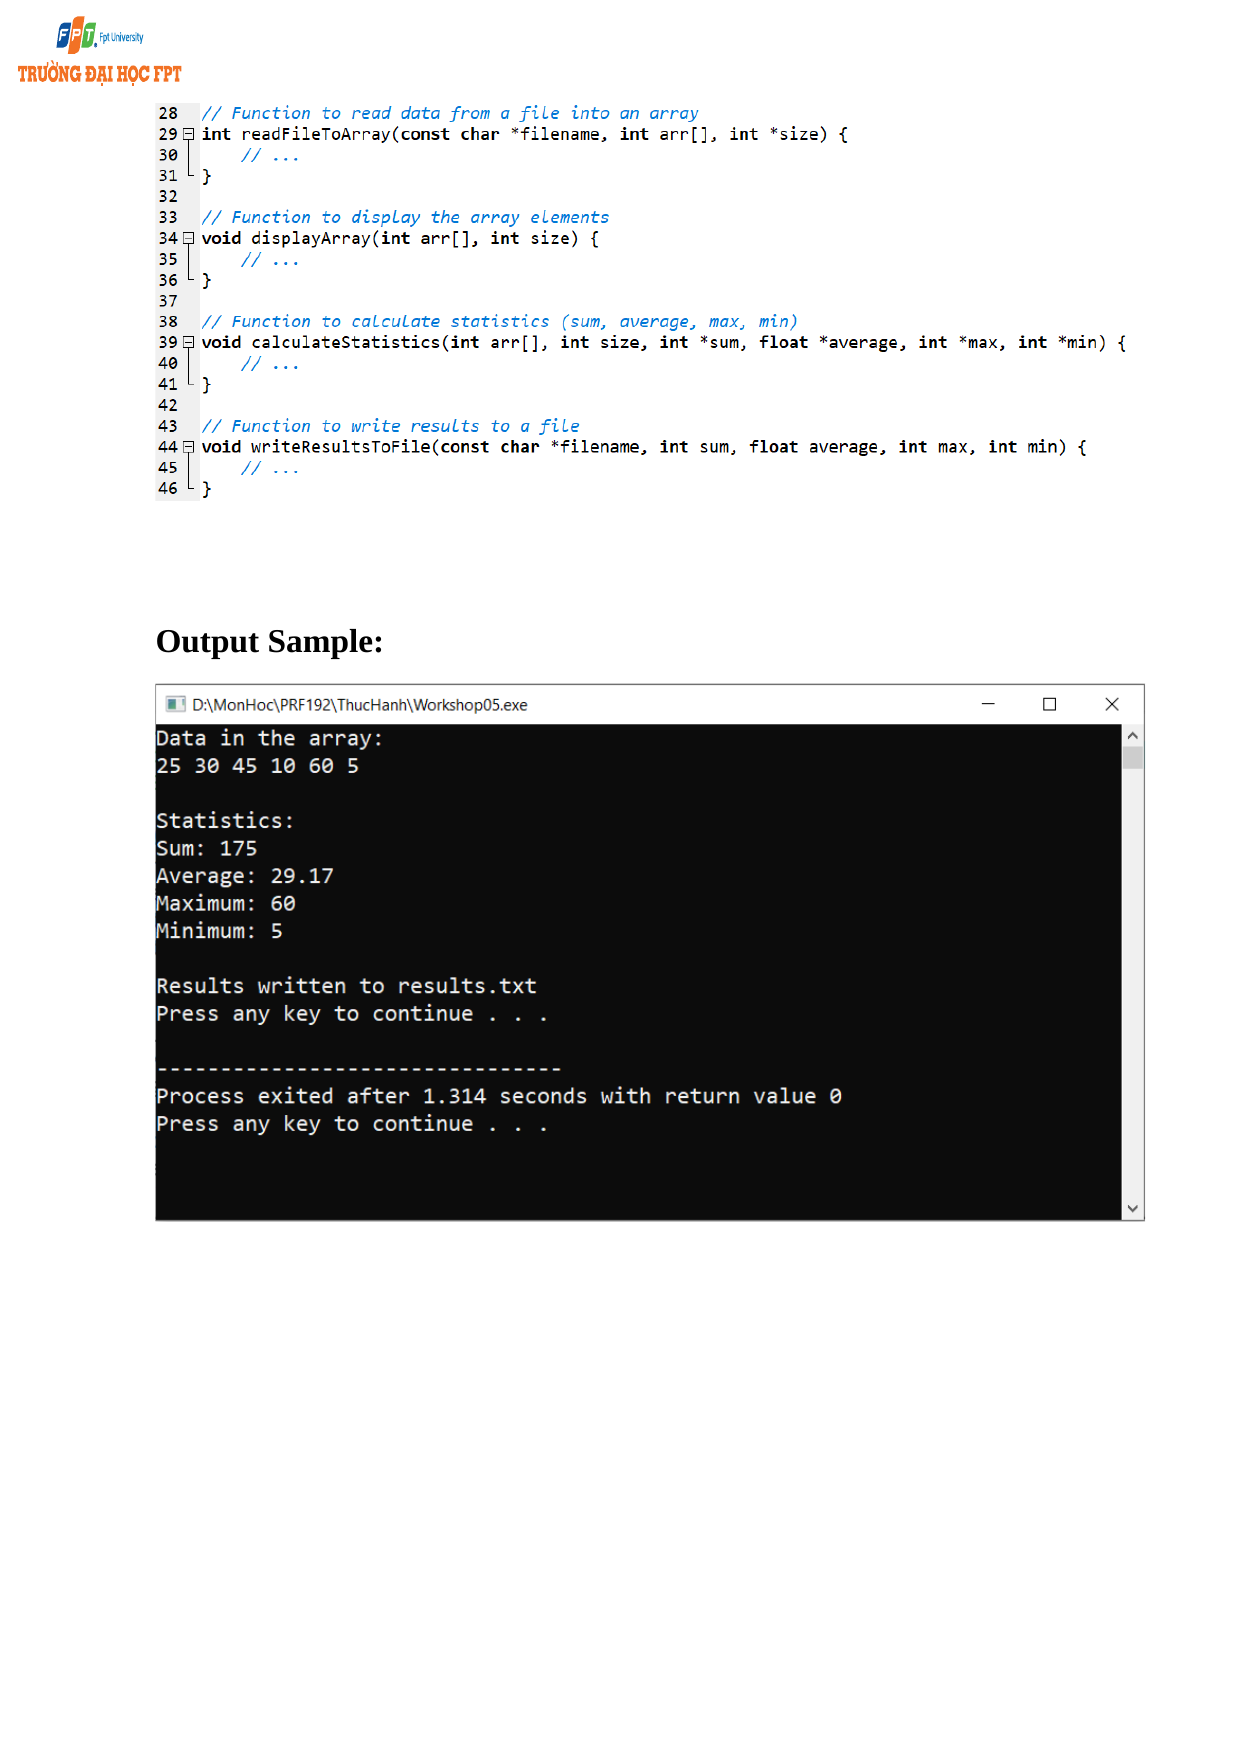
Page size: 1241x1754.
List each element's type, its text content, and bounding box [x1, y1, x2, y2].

picture [155, 103, 1133, 501]
picture [155, 683, 1146, 1222]
text Output Sample: [155, 621, 1152, 659]
